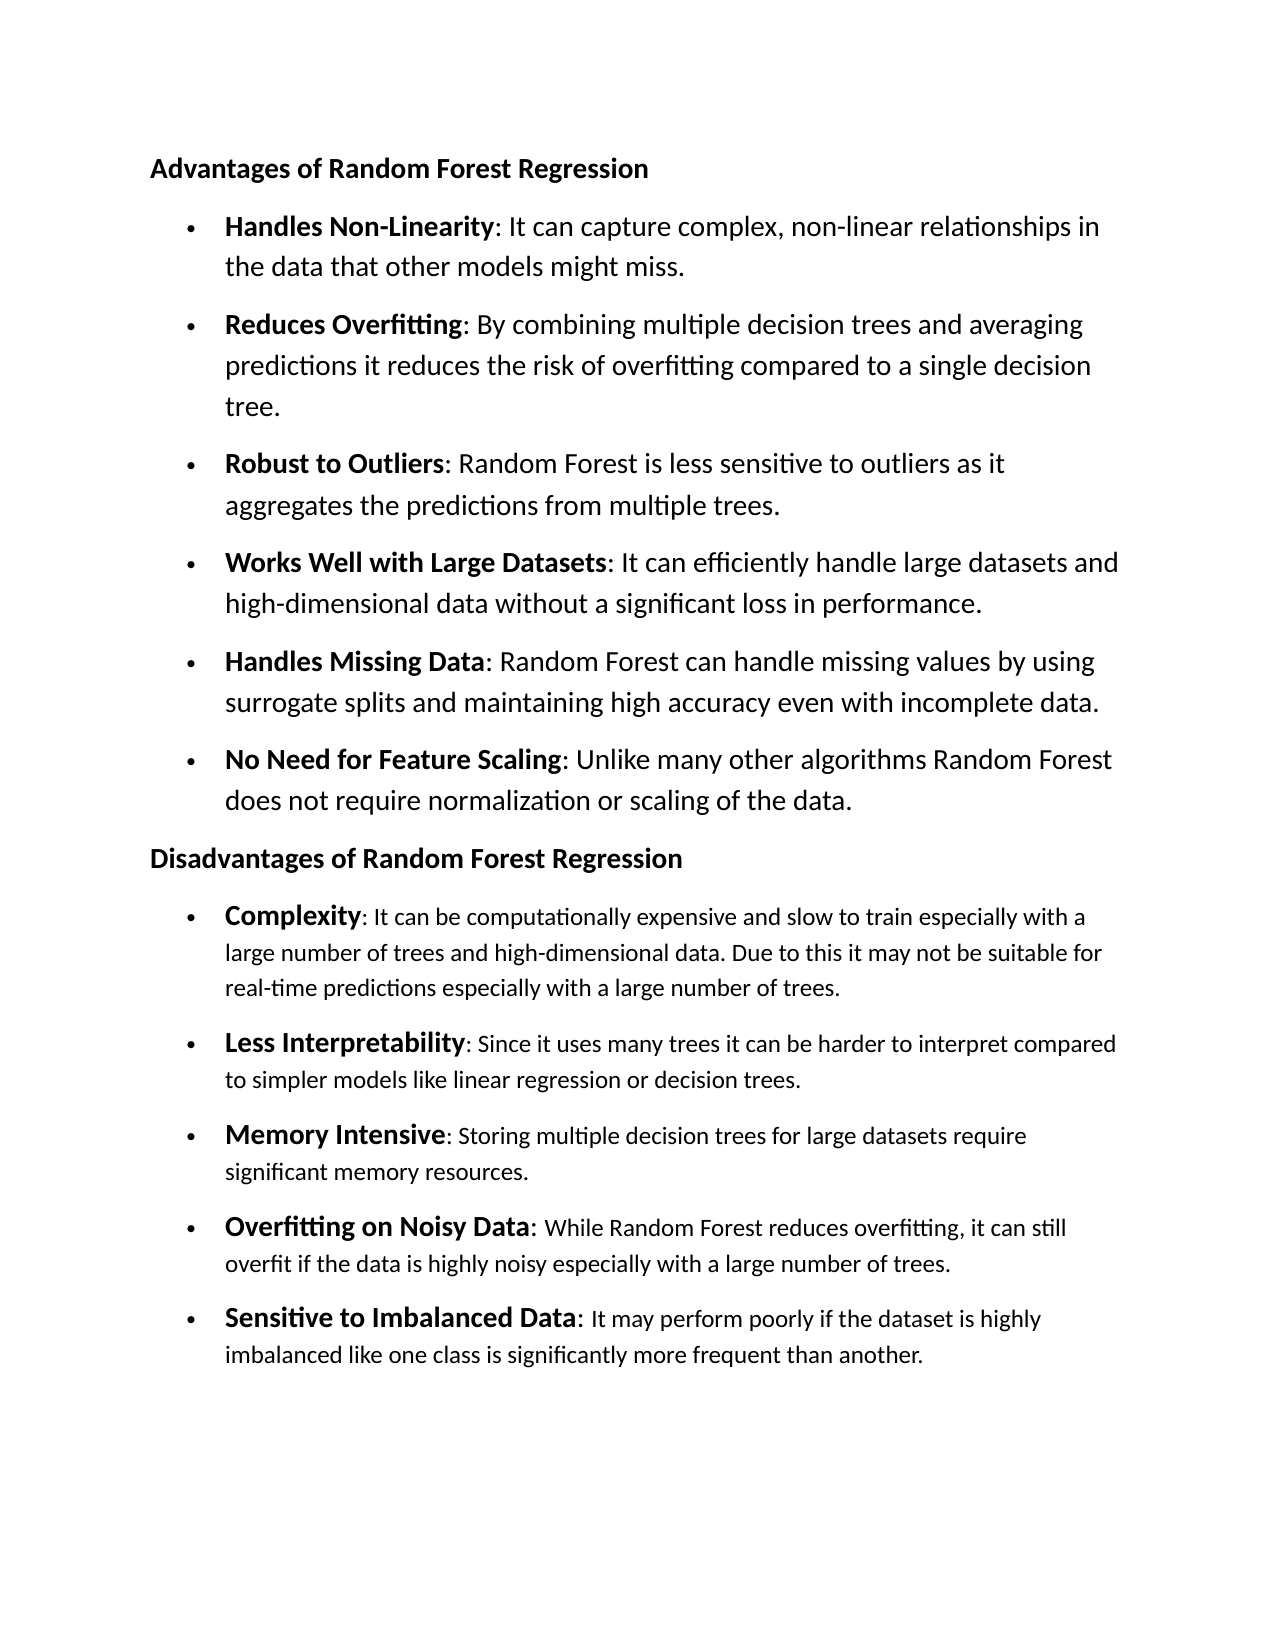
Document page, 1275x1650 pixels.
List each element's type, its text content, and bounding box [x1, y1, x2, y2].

list Memory Intensive: Storing multiple decision trees for large datasets require significant memory resources. [187, 1116, 1125, 1187]
list Robust to Outliers: Random Forest is less sensitive to outliers as it aggregates the predictions from multiple trees. [187, 446, 1125, 522]
text Disadvantages of Random Forest Regression [150, 840, 1125, 875]
list Complexity: It can be computationally expensive and slow to train especially with a large number of trees and high-dimensional data. Due to this it may not be suitable for real-time predictions especially with a large number of trees. [187, 897, 1125, 1003]
list Sensitive to Imbalanced Data: It may perform poorly if the dataset is highly imbalanced like one class is significantly more frequent than another. [187, 1299, 1125, 1370]
list No Need for Feature Scaling: Unlike many other algorithms Random Forest does not require normalization or scaling of the data. [187, 741, 1125, 818]
list Works Well with Large Datasets: It can efficiently handle large datasets and high-dimensional data without a significant loss in performance. [187, 544, 1125, 621]
list Less Interpretability: Since it uses many trees it can be harder to interpret compared to simpler models like linear regression or decision trees. [187, 1024, 1125, 1095]
list Handles Non-Linearity: It can capture complex, non-linear relationships in the data that other models might miss. [187, 208, 1125, 284]
list Handles Missing Data: Random Forest can handle missing values by using surrogate splits and maintaining high accuracy even with incomplete data. [187, 643, 1125, 719]
text Advantages of Random Forest Regression [150, 150, 1125, 186]
list Overfitting on Noisy Data: While Random Forest reduces overfitting, it can still overfit if the data is highly noisy especially with a large number of trees. [187, 1208, 1125, 1278]
list Reduces Overfitting: By combining multiple decision trees and averaging predictions it reduces the risk of overfitting compared to a single decision tree. [187, 306, 1125, 424]
